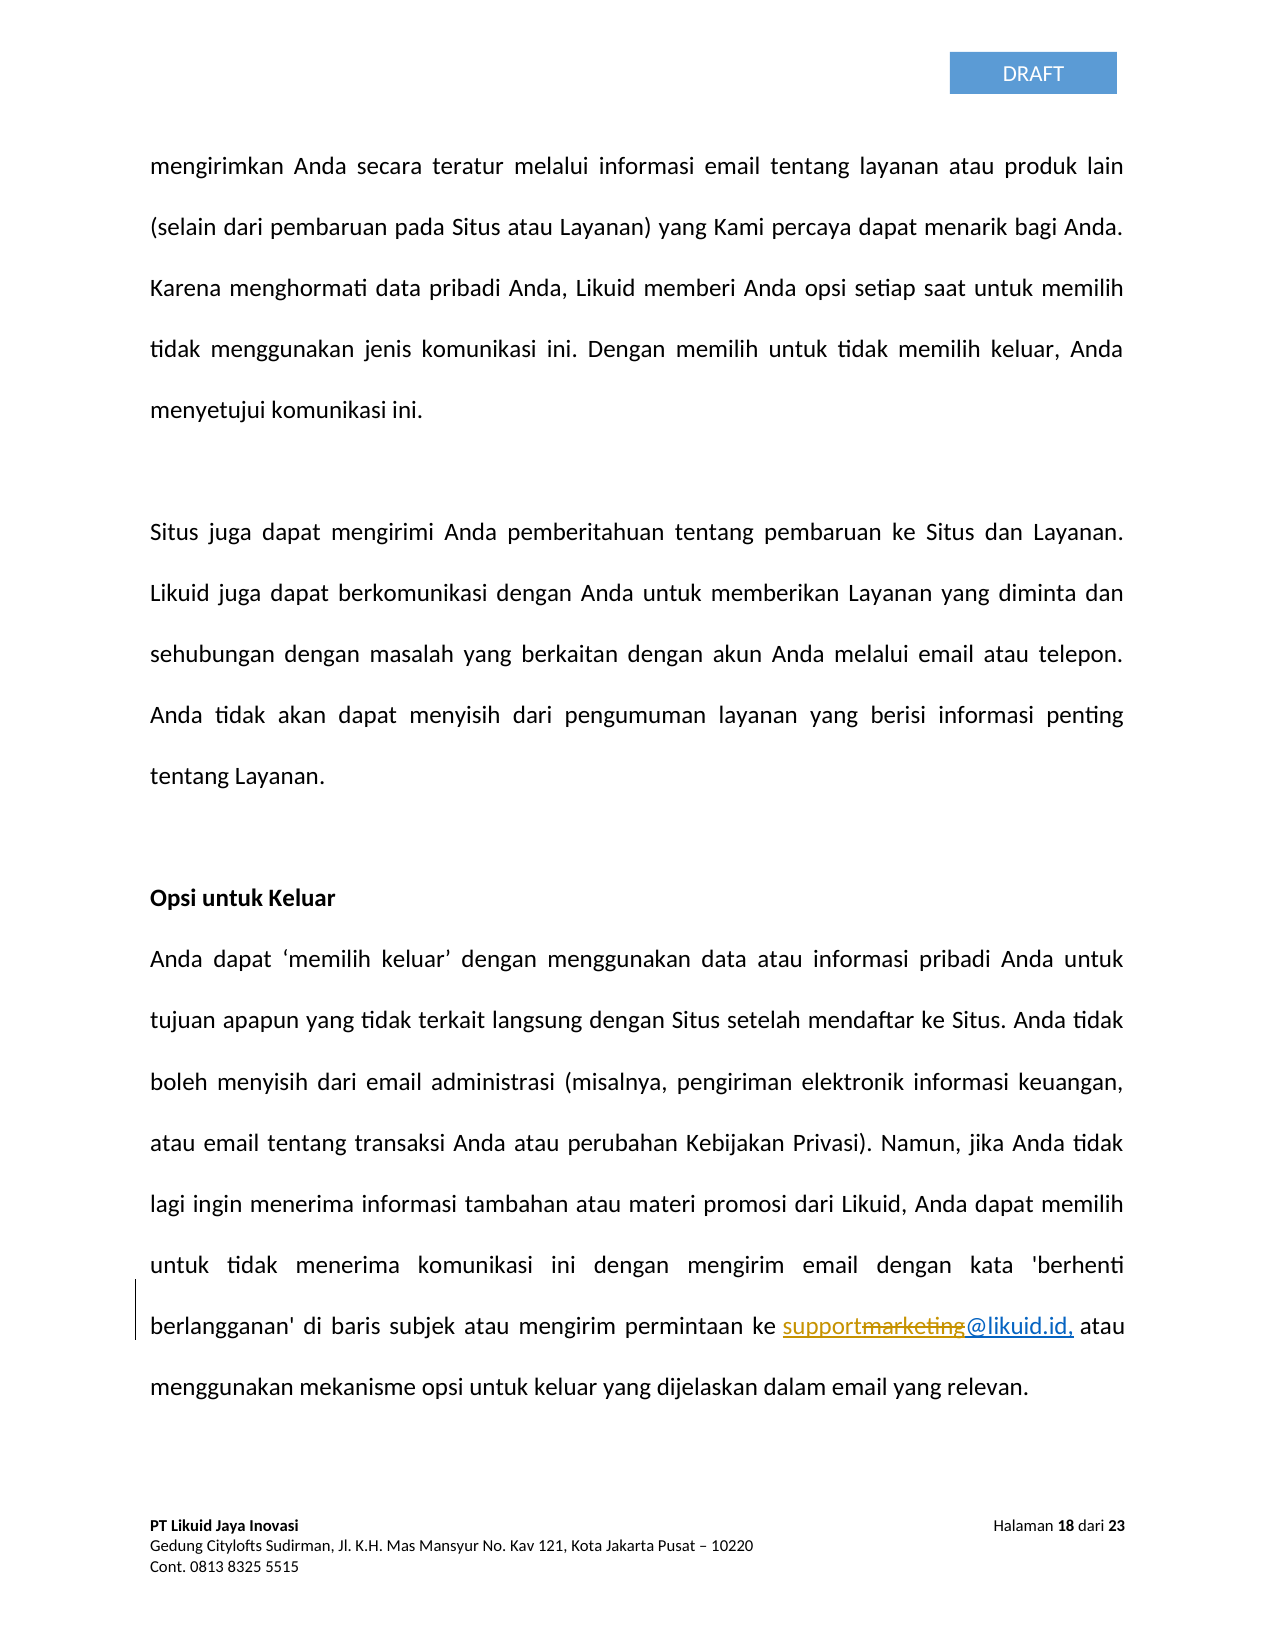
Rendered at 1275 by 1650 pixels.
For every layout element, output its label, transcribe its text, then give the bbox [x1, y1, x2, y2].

text Situs juga dapat mengirimi Anda pemberitahuan tentang pembaruan ke Situs dan Layanan. Likuid juga dapat berkomunikasi dengan Anda untuk memberikan Layanan yang diminta dan sehubungan dengan masalah yang berkaitan dengan akun Anda melalui email atau telepon. Anda tidak akan dapat menyisih dari pengumuman layanan yang berisi informasi penting tentang Layanan. [150, 455, 1125, 791]
text Anda dapat ‘memilih keluar’ dengan menggunakan data atau informasi pribadi Anda untuk tujuan apapun yang tidak terkait langsung dengan Situs setelah mendaftar ke Situs. Anda tidak boleh menyisih dari email administrasi (misalnya, pengiriman elektronik informasi keuangan, atau email tentang transaksi Anda atau perubahan Kebijakan Privasi). Namun, jika Anda tidak lagi ingin menerima informasi tambahan atau materi promosi dari Likuid, Anda dapat memilih untuk tidak menerima komunikasi ini dengan mengirim email dengan kata 'berhenti berlangganan' di baris subjek atau mengirim permintaan ke @likuid.id, atau menggunakan mekanisme opsi untuk keluar yang dijelaskan dalam email yang relevan. [150, 943, 1125, 1401]
text Opsi untuk Keluar [150, 882, 1125, 913]
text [150, 150, 1125, 425]
